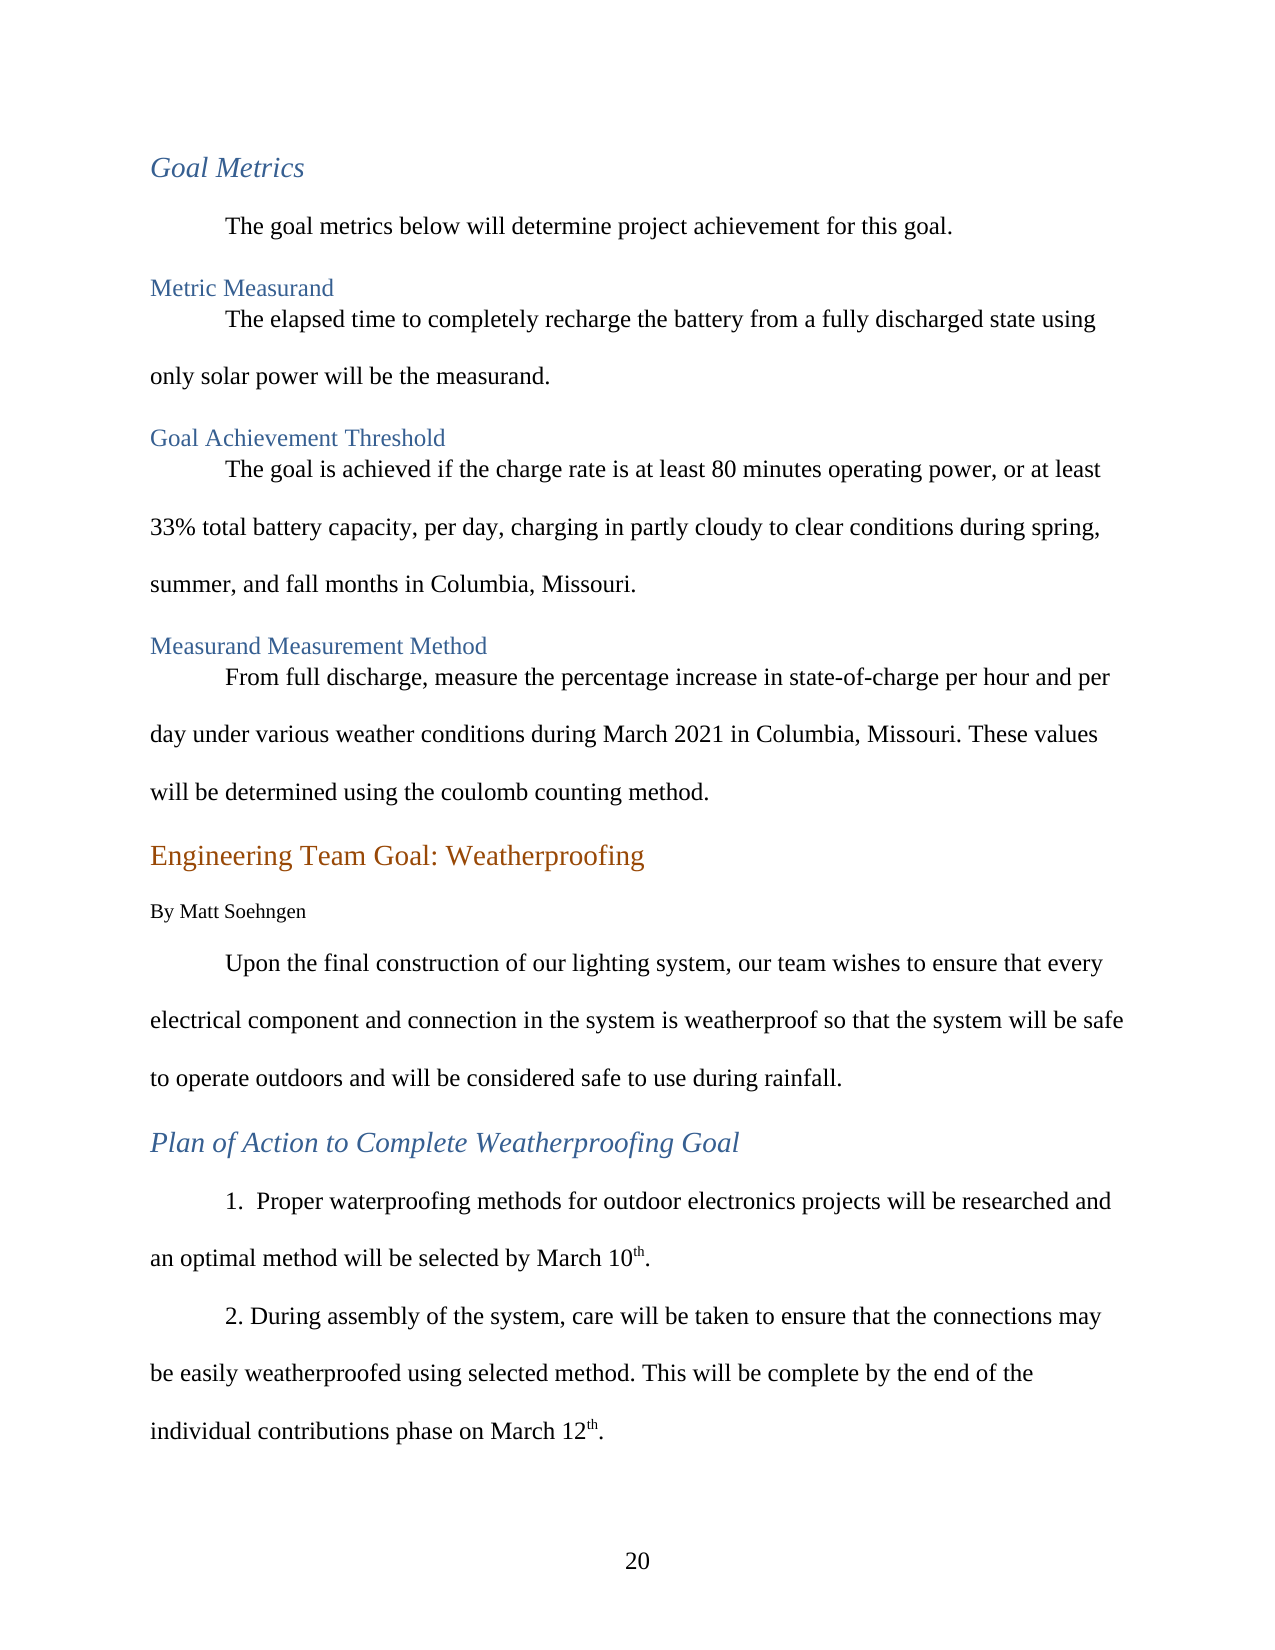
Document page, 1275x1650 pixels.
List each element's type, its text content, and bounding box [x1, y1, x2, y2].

subtitle Goal Metrics [150, 150, 1125, 183]
text The goal metrics below will determine project achievement for this goal. [150, 211, 1125, 240]
subtitle Metric Measurand [150, 273, 1125, 302]
text The goal is achieved if the charge rate is at least 80 minutes operating power, or at least 33% total battery capacity, per day, charging in partly cloudy to clear conditions during spring, summer, and fall months in Columbia, Missouri. [150, 454, 1125, 598]
text The elapsed time to completely recharge the battery from a fully discharged state using only solar power will be the measurand. [150, 304, 1125, 390]
subtitle Plan of Action to Complete Weatherproofing Goal [150, 1125, 1125, 1158]
subtitle Measurand Measurement Method [150, 631, 1125, 659]
text 2. During assembly of the system, care will be taken to ensure that the connections may be easily weatherproofed using selected method. This will be complete by the end of the individual contributions phase on March 12th. [150, 1301, 1125, 1444]
text Upon the final construction of our lighting system, our team wishes to ensure that every electrical component and connection in the system is weatherproof so that the system will be safe to operate outdoors and will be considered safe to use during rainfall. [150, 948, 1125, 1092]
text From full discharge, measure the percentage increase in state-of-charge per hour and per day under various weather conditions during March 2021 in Columbia, Missouri. These values will be determined using the coulomb counting method. [150, 662, 1125, 806]
text By Matt Soehngen [150, 899, 1125, 923]
subtitle Goal Achievement Threshold [150, 423, 1125, 452]
text 1. Proper waterproofing methods for outdoor electronics projects will be researched and an optimal method will be selected by March 10th. [150, 1186, 1125, 1272]
text Engineering Team Goal: Weatherproofing [150, 838, 1125, 872]
